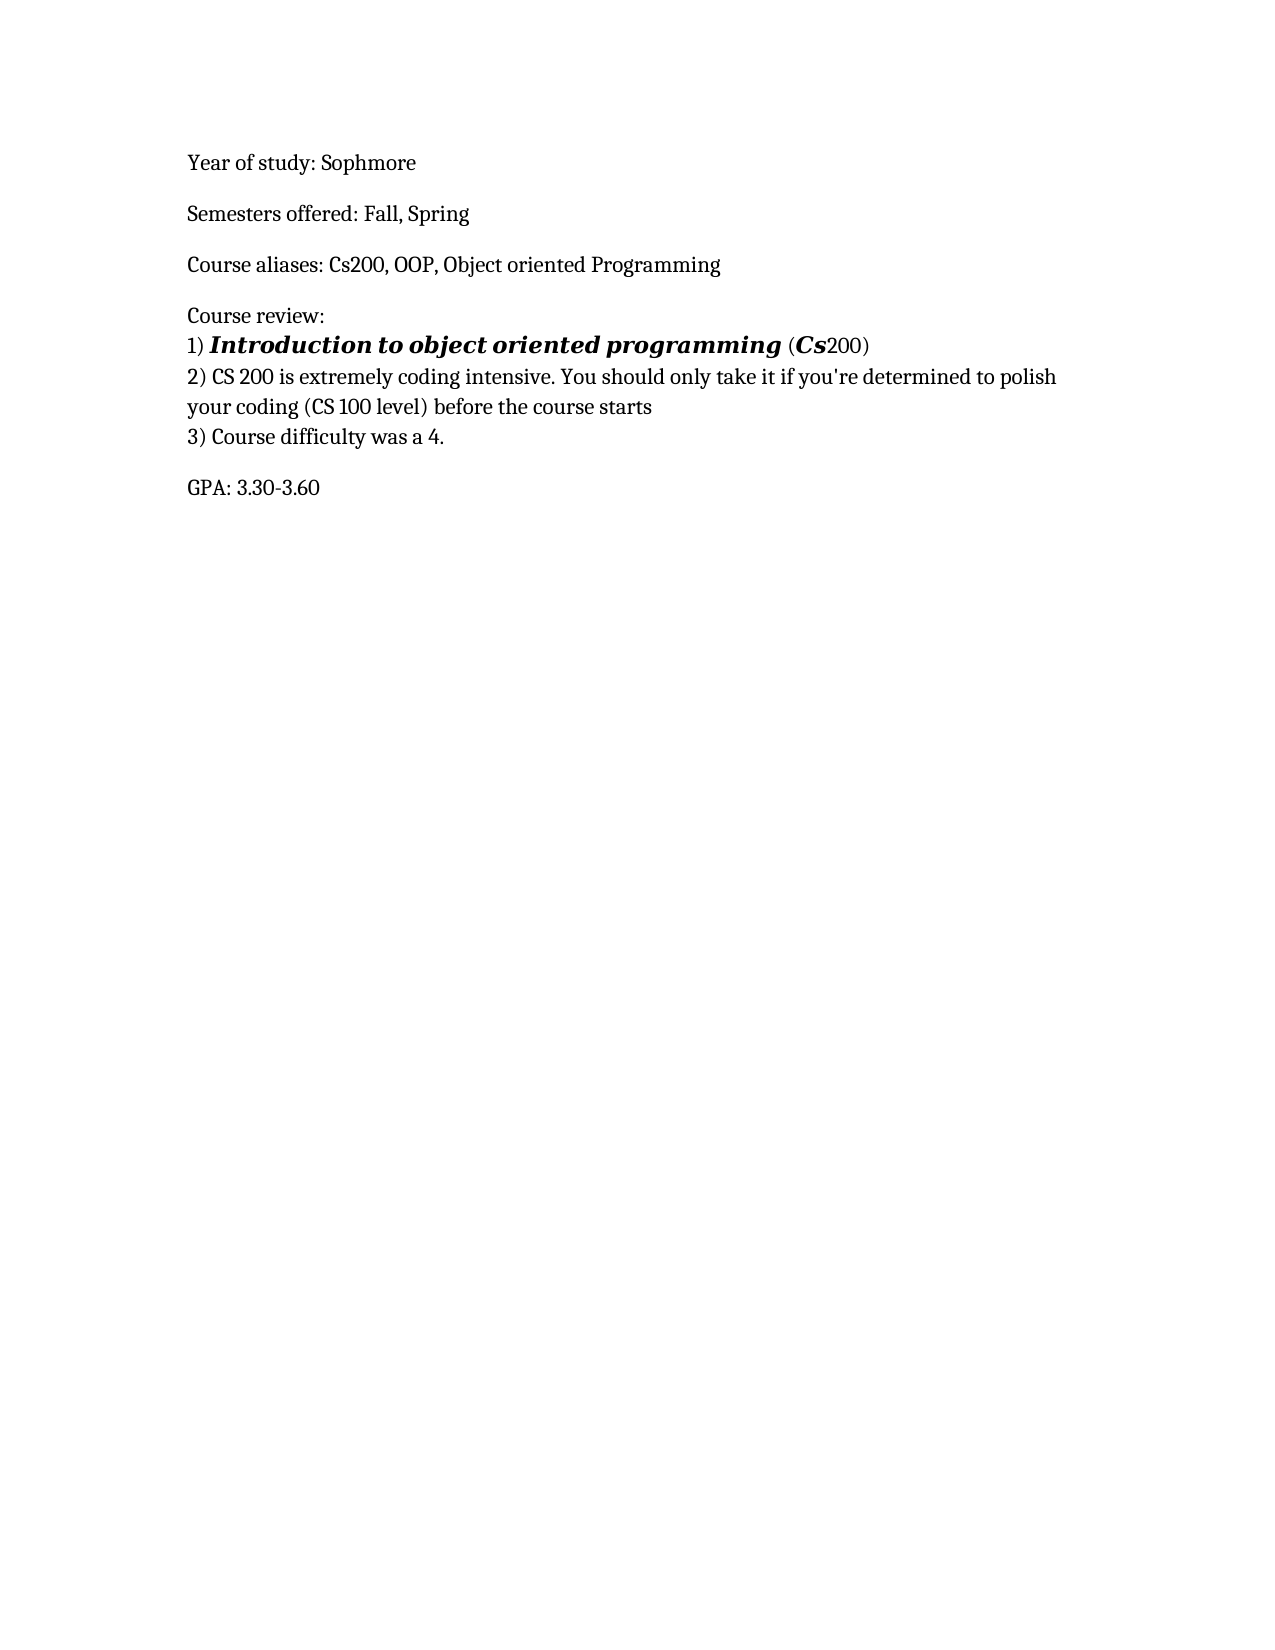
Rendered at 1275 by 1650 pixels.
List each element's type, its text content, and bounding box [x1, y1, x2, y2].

text Year of study: Sophmore [187, 150, 1087, 176]
text GPA: 3.30-3.60 [187, 475, 1087, 501]
text Course review: 1) 𝑰𝒏𝒕𝒓𝒐𝒅𝒖𝒄𝒕𝒊𝒐𝒏 𝒕𝒐 𝒐𝒃𝒋𝒆𝒄𝒕 𝒐𝒓𝒊𝒆𝒏𝒕𝒆𝒅 𝒑𝒓𝒐𝒈𝒓𝒂𝒎𝒎𝒊𝒏𝒈 (𝑪𝒔200) 2) CS 200 is extremely coding intensive. You should only take it if you're determined to polish your coding (CS 100 level) before the course starts 3) Course difficulty was a 4. [187, 303, 1087, 450]
text Semesters offered: Fall, Spring [187, 201, 1087, 227]
text Course aliases: Cs200, OOP, Object oriented Programming [187, 252, 1087, 278]
